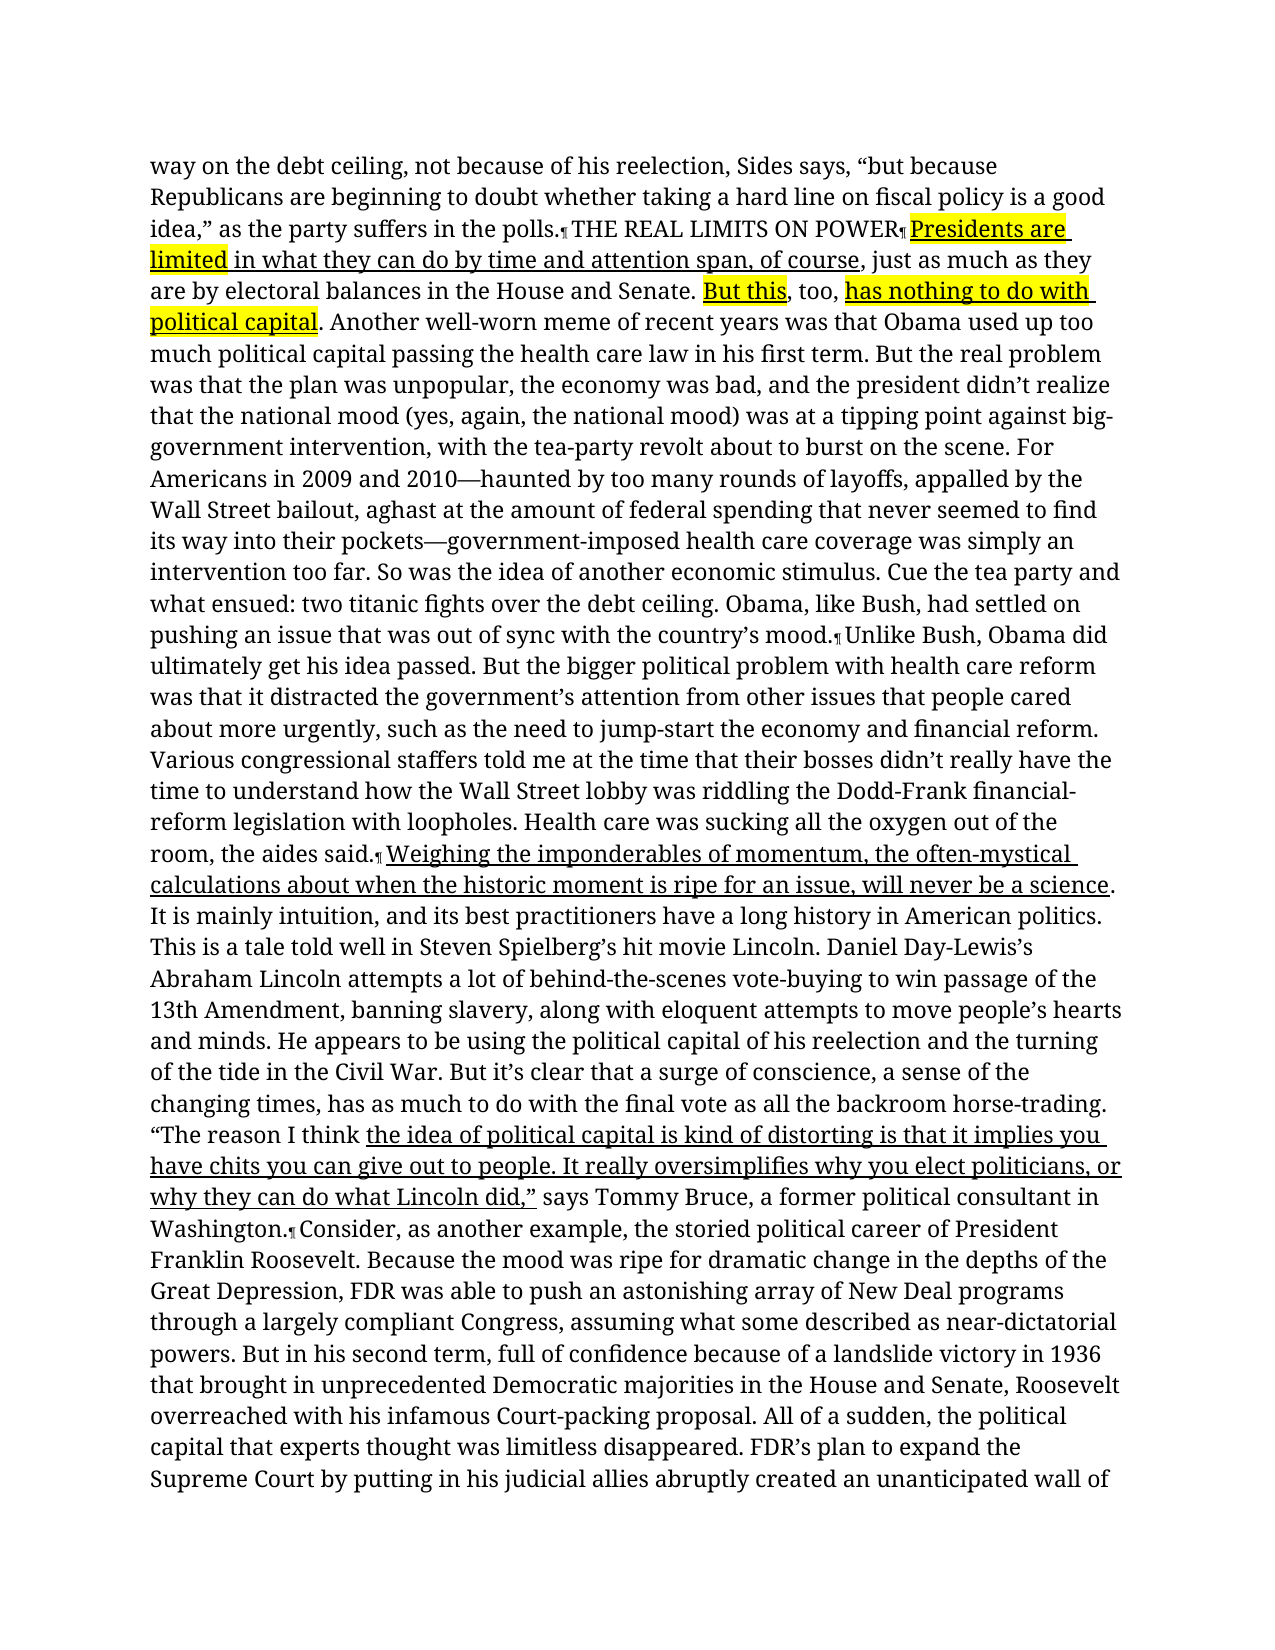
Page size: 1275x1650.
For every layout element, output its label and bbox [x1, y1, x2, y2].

text [150, 150, 1125, 1494]
